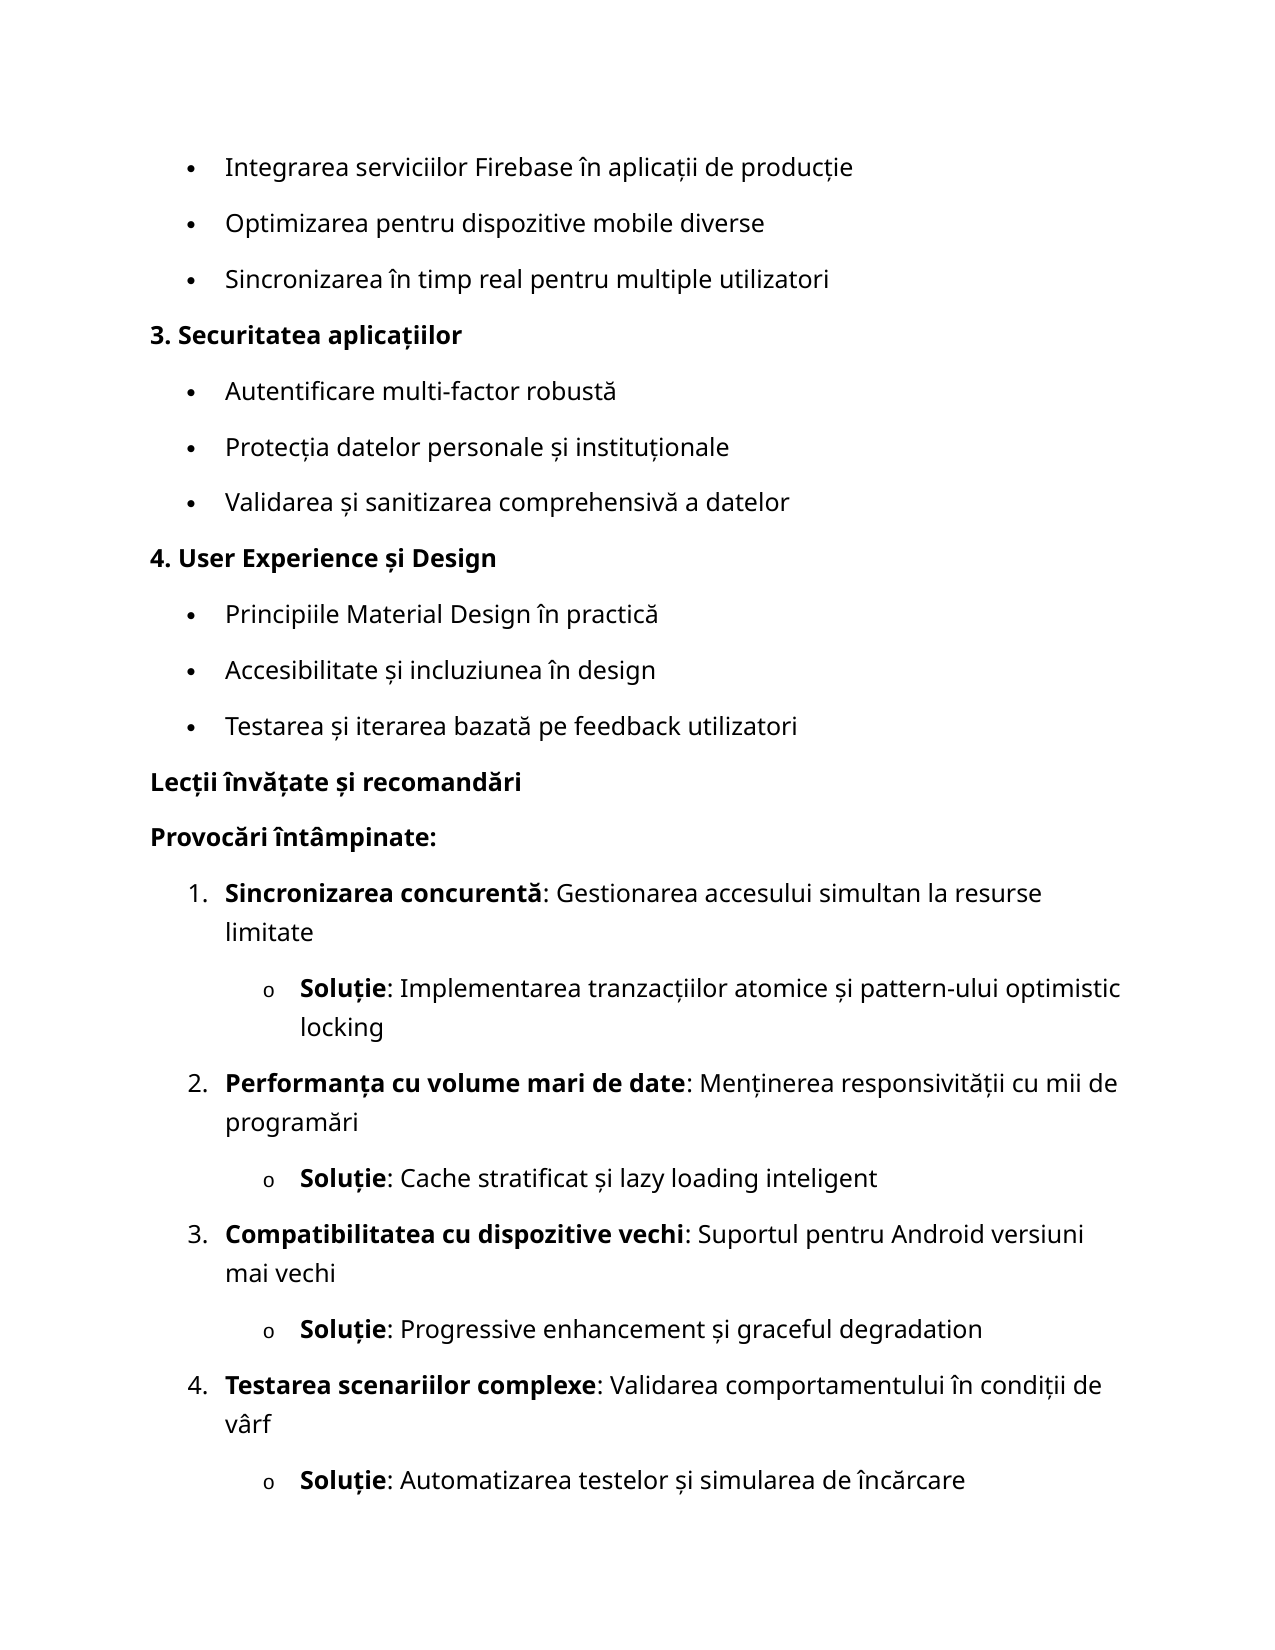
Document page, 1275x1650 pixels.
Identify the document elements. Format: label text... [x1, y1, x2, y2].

list Validarea și sanitizarea comprehensivă a datelor [187, 485, 1125, 519]
list Protecția datelor personale și instituționale [187, 429, 1125, 463]
list Soluție: Progressive enhancement și graceful degradation [262, 1312, 1125, 1346]
list Accesibilitate și incluziunea în design [187, 652, 1125, 687]
text 3. Securitatea aplicațiilor [150, 317, 1125, 352]
list Testarea și iterarea bazată pe feedback utilizatori [187, 708, 1125, 742]
text 4. User Experience și Design [150, 541, 1125, 575]
text Provocări întâmpinate: [150, 820, 1125, 854]
list Principiile Material Design în practică [187, 597, 1125, 631]
list Autentificare multi-factor robustă [187, 373, 1125, 407]
list Compatibilitatea cu dispozitive vechi: Suportul pentru Android versiuni mai vechi [187, 1217, 1125, 1290]
list Soluție: Automatizarea testelor și simularea de încărcare [262, 1462, 1125, 1497]
list Performanța cu volume mari de date: Menținerea responsivității cu mii de programări [187, 1066, 1125, 1139]
list Testarea scenariilor complexe: Validarea comportamentului în condiții de vârf [187, 1367, 1125, 1441]
list Soluție: Implementarea tranzacțiilor atomice și pattern-ului optimistic locking [262, 971, 1125, 1044]
list Integrarea serviciilor Firebase în aplicații de producție [187, 150, 1125, 184]
list Optimizarea pentru dispozitive mobile diverse [187, 206, 1125, 240]
list Sincronizarea în timp real pentru multiple utilizatori [187, 262, 1125, 296]
list Soluție: Cache stratificat și lazy loading inteligent [262, 1161, 1125, 1195]
list Sincronizarea concurentă: Gestionarea accesului simultan la resurse limitate [187, 876, 1125, 949]
text Lecții învățate și recomandări [150, 764, 1125, 798]
